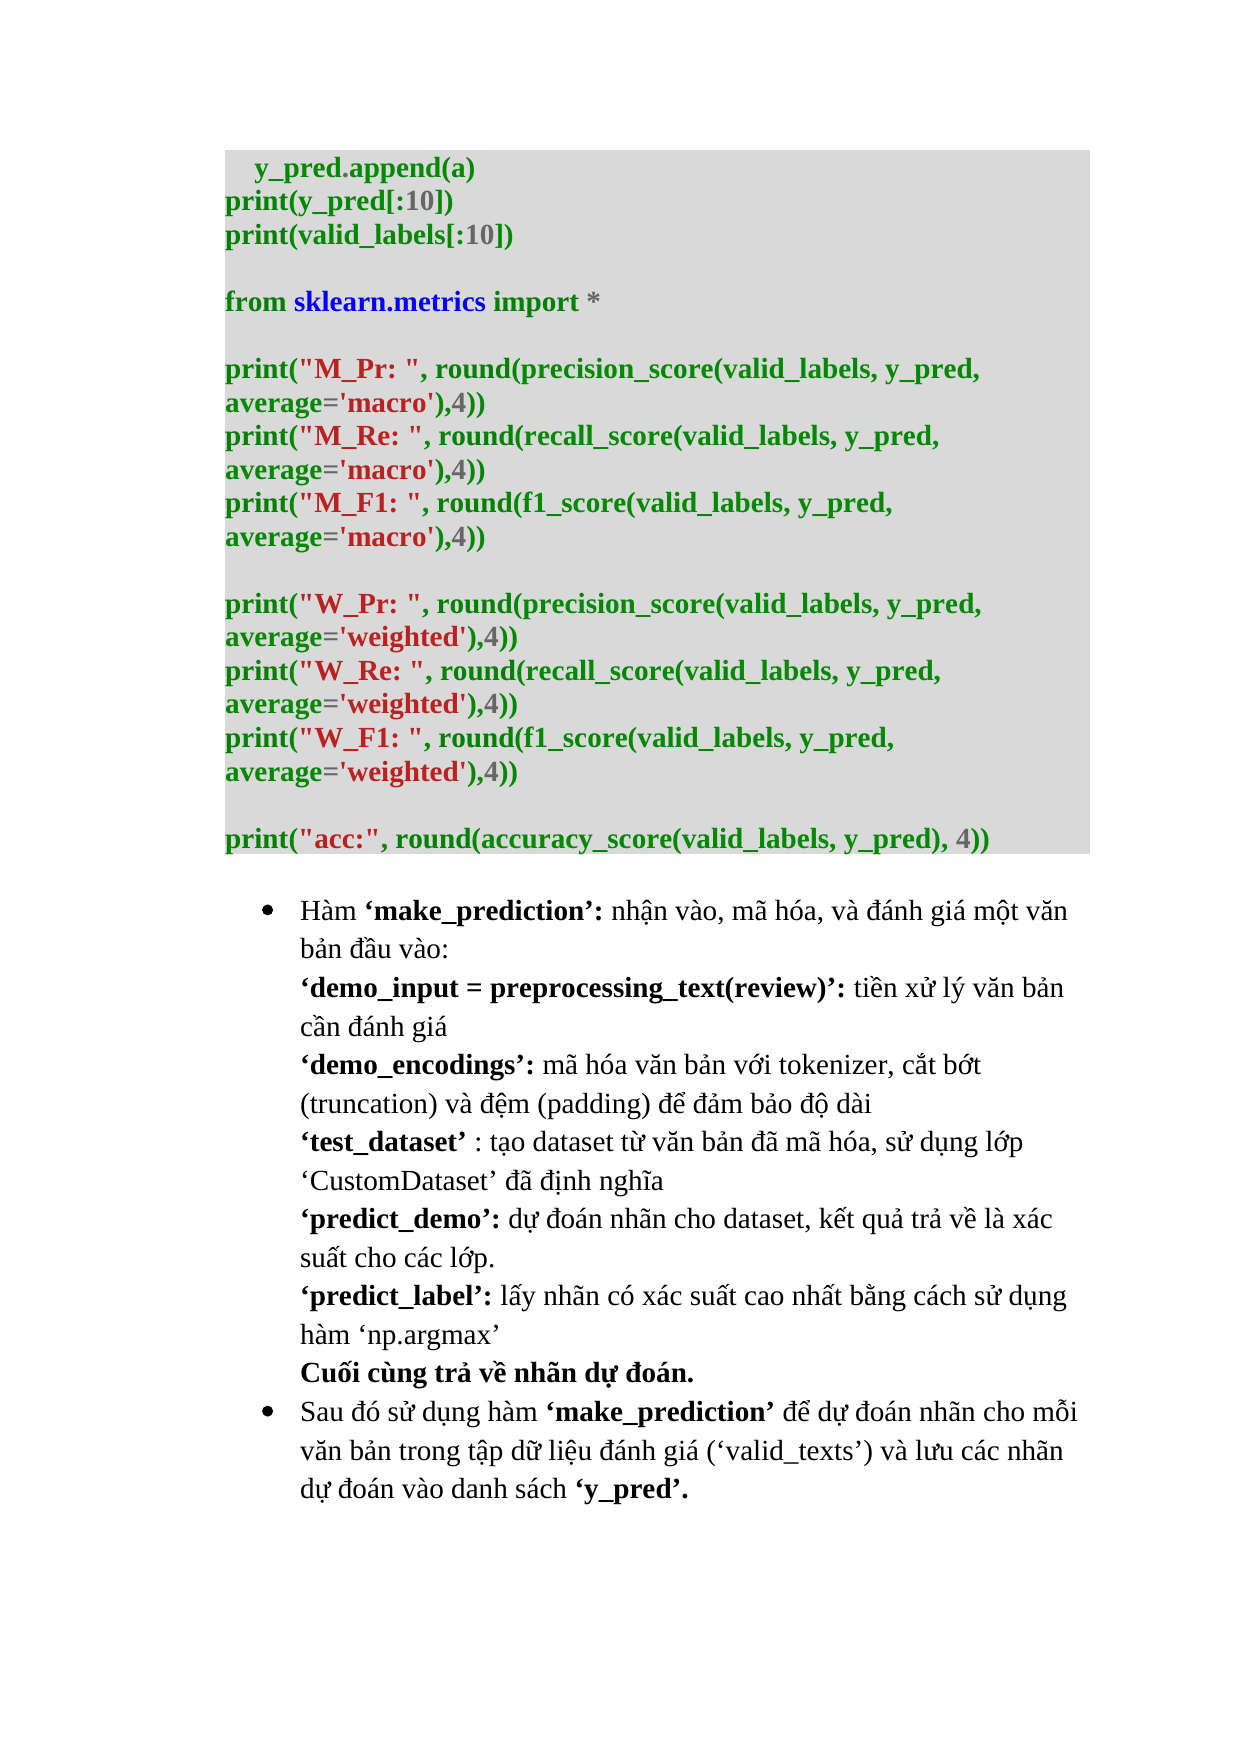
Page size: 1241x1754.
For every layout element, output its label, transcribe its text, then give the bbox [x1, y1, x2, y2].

text print("M_F1: ", round(f1_score(valid_labels, y_pred, average='macro'),4)) [225, 485, 1090, 552]
text from sklearn.metrics import * [225, 284, 1090, 318]
text y_pred.append(a) [225, 150, 1090, 183]
text print(y_pred[:10]) [225, 183, 1090, 217]
text print(valid_labels[:10]) [225, 217, 1090, 251]
text print("acc:", round(accuracy_score(valid_labels, y_pred), 4)) [225, 821, 1090, 854]
text print("W_Re: ", round(recall_score(valid_labels, y_pred, average='weighted'),4)) [225, 653, 1090, 720]
text print("W_F1: ", round(f1_score(valid_labels, y_pred, average='weighted'),4)) [225, 720, 1090, 787]
text print("M_Pr: ", round(precision_score(valid_labels, y_pred, average='macro'),4)) [225, 351, 1090, 418]
list Hàm ‘make_prediction’: nhận vào, mã hóa, và đánh giá một văn bản đầu vào: ‘demo_input = preprocessing_text(review)’: tiền xử lý văn bản cần đánh giá ‘demo_encodings’: mã hóa văn bản với tokenizer, cắt bớt (truncation) và đệm (padding) để đảm bảo độ dài ‘test_dataset’ : tạo dataset từ văn bản đã mã hóa, sử dụng lớp ‘CustomDataset’ đã định nghĩa ‘predict_demo’: dự đoán nhãn cho dataset, kết quả trả về là xác suất cho các lớp. ‘predict_label’: lấy nhãn có xác suất cao nhất bằng cách sử dụng hàm ‘np.argmax’ Cuối cùng trả về nhãn dự đoán. [262, 893, 1090, 1389]
list Sau đó sử dụng hàm ‘make_prediction’ để dự đoán nhãn cho mỗi văn bản trong tập dữ liệu đánh giá (‘valid_texts’) và lưu các nhãn dự đoán vào danh sách ‘y_pred’. [262, 1394, 1090, 1505]
text print("W_Pr: ", round(precision_score(valid_labels, y_pred, average='weighted'),4)) [225, 586, 1090, 653]
text print("M_Re: ", round(recall_score(valid_labels, y_pred, average='macro'),4)) [225, 418, 1090, 485]
